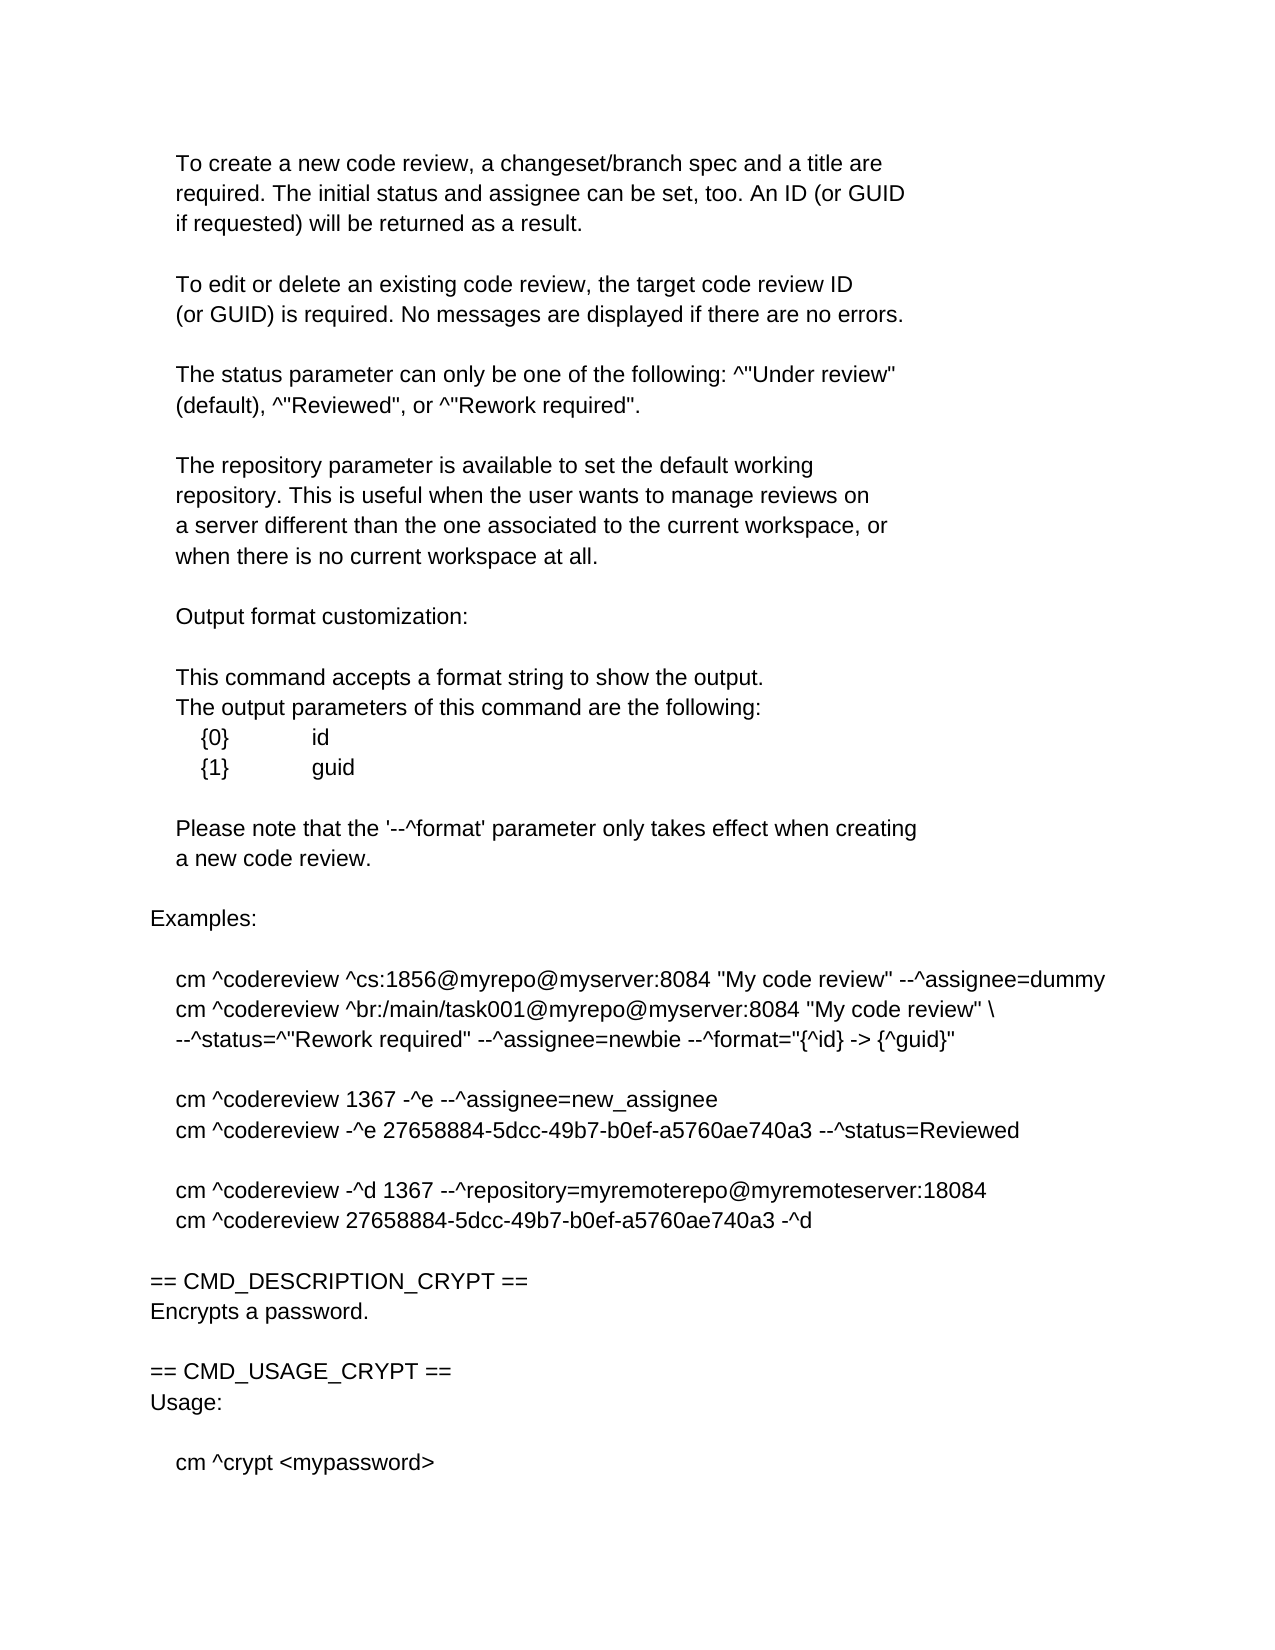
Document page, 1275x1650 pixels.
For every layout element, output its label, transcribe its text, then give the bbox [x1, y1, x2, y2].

text cm ^codereview ^cs:1856@myrepo@myserver:8084 "My code review" --^assignee=dummy [150, 966, 1125, 992]
text cm ^codereview -^d 1367 --^repository=myremoterepo@myremoteserver:18084 [150, 1177, 1125, 1203]
text (or GUID) is required. No messages are displayed if there are no errors. [150, 301, 1125, 327]
text cm ^codereview ^br:/main/task001@myrepo@myserver:8084 "My code review" \ [150, 996, 1125, 1022]
text This command accepts a format string to show the output. [150, 663, 1125, 690]
text cm ^codereview 1367 -^e --^assignee=new_assignee [150, 1086, 1125, 1113]
text repository. This is useful when the user wants to manage reviews on [150, 482, 1125, 509]
text cm ^codereview -^e 27658884-5dcc-49b7-b0ef-a5760ae740a3 --^status=Reviewed [150, 1117, 1125, 1143]
text a server different than the one associated to the current workspace, or [150, 512, 1125, 539]
text (default), ^"Reviewed", or ^"Rework required". [150, 392, 1125, 418]
text Output format customization: [150, 603, 1125, 629]
text cm ^crypt <mypassword> [150, 1449, 1125, 1475]
text --^status=^"Rework required" --^assignee=newbie --^format="{^id} -> {^guid}" [150, 1026, 1125, 1052]
text if requested) will be returned as a result. [150, 210, 1125, 237]
text == CMD_USAGE_CRYPT == [150, 1358, 1125, 1385]
text The output parameters of this command are the following: [150, 694, 1125, 720]
text To edit or delete an existing code review, the target code review ID [150, 271, 1125, 297]
text required. The initial status and assignee can be set, too. An ID (or GUID [150, 180, 1125, 207]
text Examples: [150, 905, 1125, 932]
text {0} id [150, 724, 1125, 750]
text {1} guid [150, 754, 1125, 781]
text To create a new code review, a changeset/branch spec and a title are [150, 150, 1125, 176]
text when there is no current workspace at all. [150, 543, 1125, 569]
text == CMD_DESCRIPTION_CRYPT == [150, 1268, 1125, 1294]
text a new code review. [150, 845, 1125, 871]
text Please note that the '--^format' parameter only takes effect when creating [150, 814, 1125, 841]
text Encrypts a password. [150, 1298, 1125, 1324]
text Usage: [150, 1388, 1125, 1415]
text The repository parameter is available to set the default working [150, 452, 1125, 478]
text cm ^codereview 27658884-5dcc-49b7-b0ef-a5760ae740a3 -^d [150, 1207, 1125, 1234]
text The status parameter can only be one of the following: ^"Under review" [150, 361, 1125, 388]
